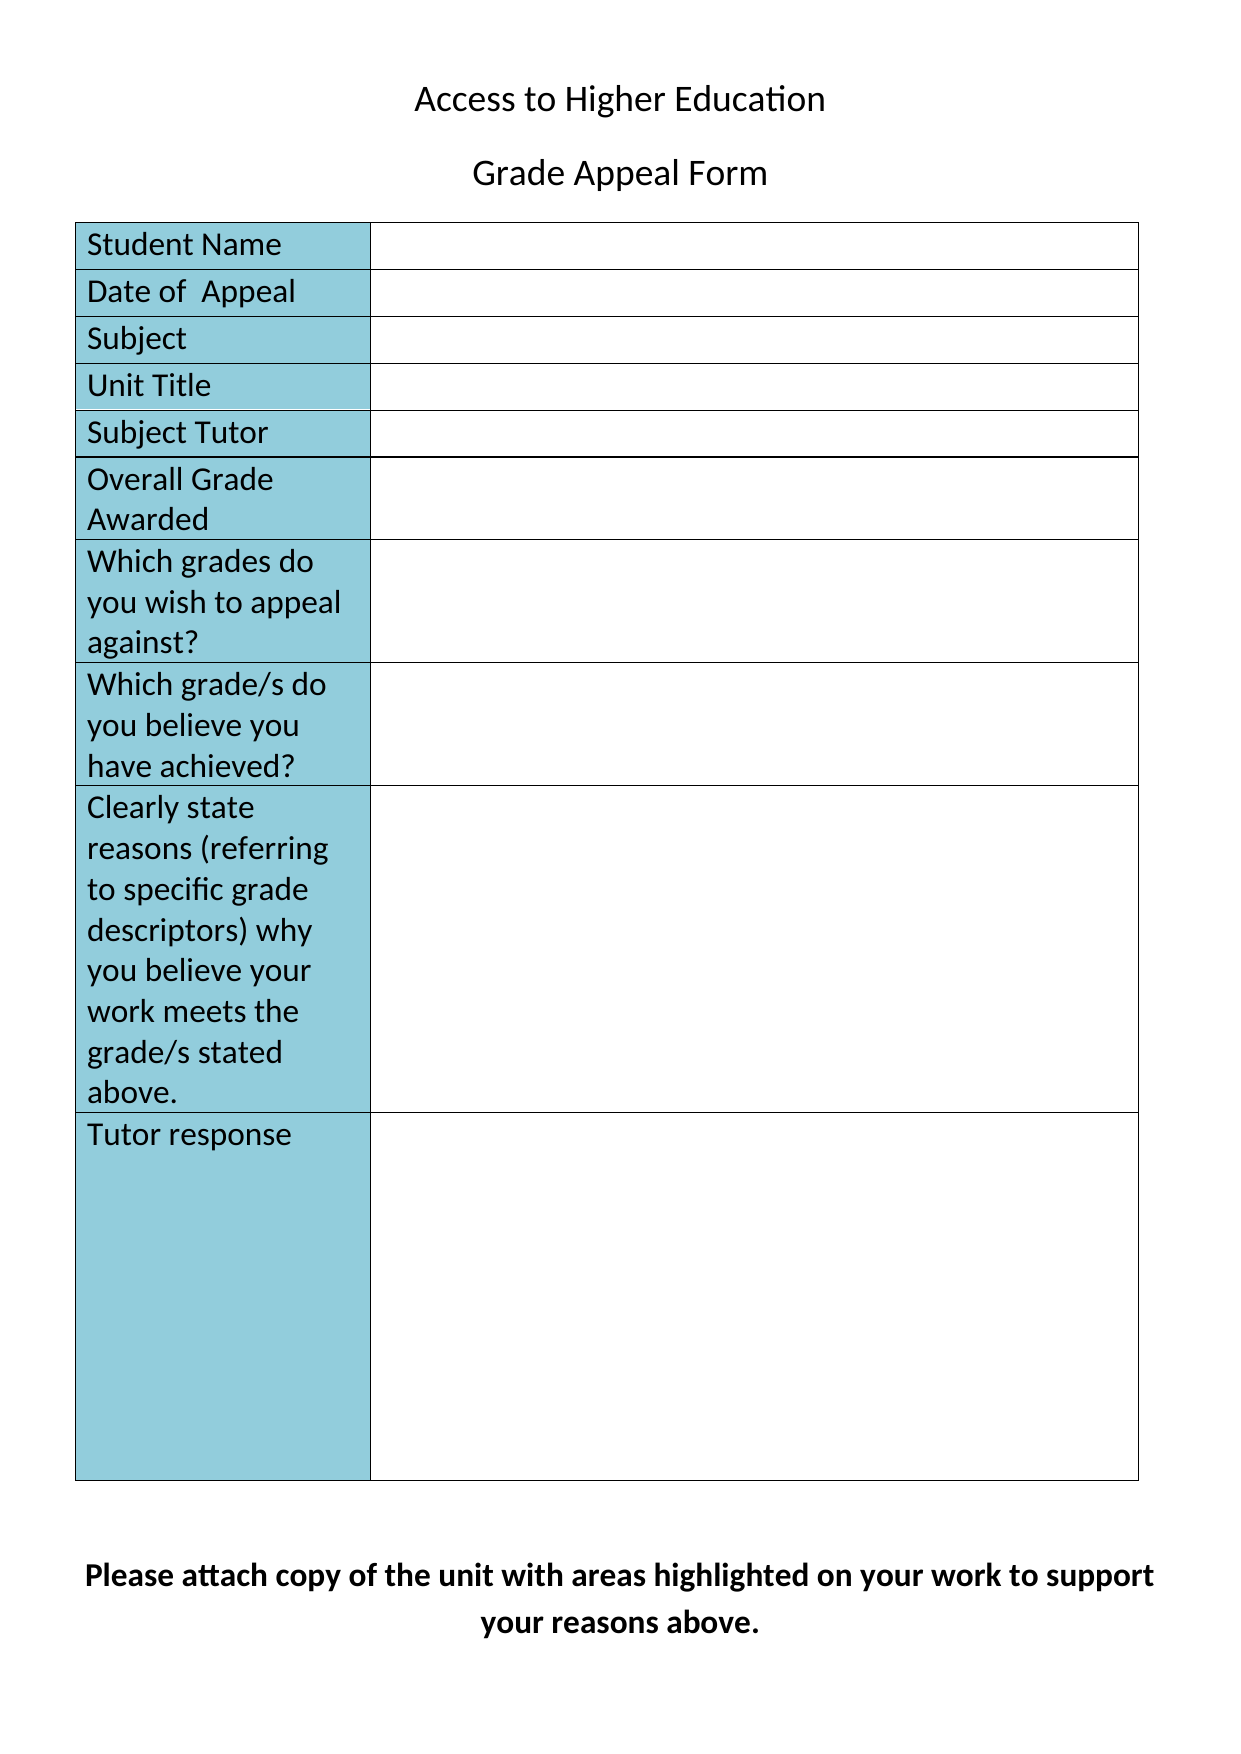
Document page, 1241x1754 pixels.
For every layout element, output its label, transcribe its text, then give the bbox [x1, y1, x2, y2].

table_cell [371, 663, 1138, 785]
table_cell Subject Tutor [76, 411, 370, 456]
table_cell [371, 540, 1138, 662]
table_cell [371, 270, 1138, 316]
text Grade Appeal Form [75, 148, 1165, 194]
table_cell Overall Grade Awarded [76, 458, 370, 539]
table_cell [371, 1113, 1138, 1480]
table_cell [371, 458, 1138, 539]
table_cell Date of Appeal [76, 270, 370, 316]
table_header Student Name [76, 223, 370, 269]
table_cell [371, 786, 1138, 1112]
table_cell Clearly state reasons (referring to specific grade descriptors) why you believe your work meets the grade/s stated above. [76, 786, 370, 1112]
text Access to Higher Education [75, 75, 1165, 121]
table_cell Unit Title [76, 364, 370, 409]
table_cell [371, 317, 1138, 363]
table_cell Which grades do you wish to appeal against? [76, 540, 370, 662]
table_header [371, 223, 1138, 269]
text Please attach copy of the unit with areas highlighted on your work to support your reasons above. [75, 1554, 1165, 1642]
table_cell Tutor response [76, 1113, 370, 1480]
table_cell Subject [76, 317, 370, 363]
table_cell Which grade/s do you believe you have achieved? [76, 663, 370, 785]
table_cell [371, 411, 1138, 456]
table_cell [371, 364, 1138, 409]
